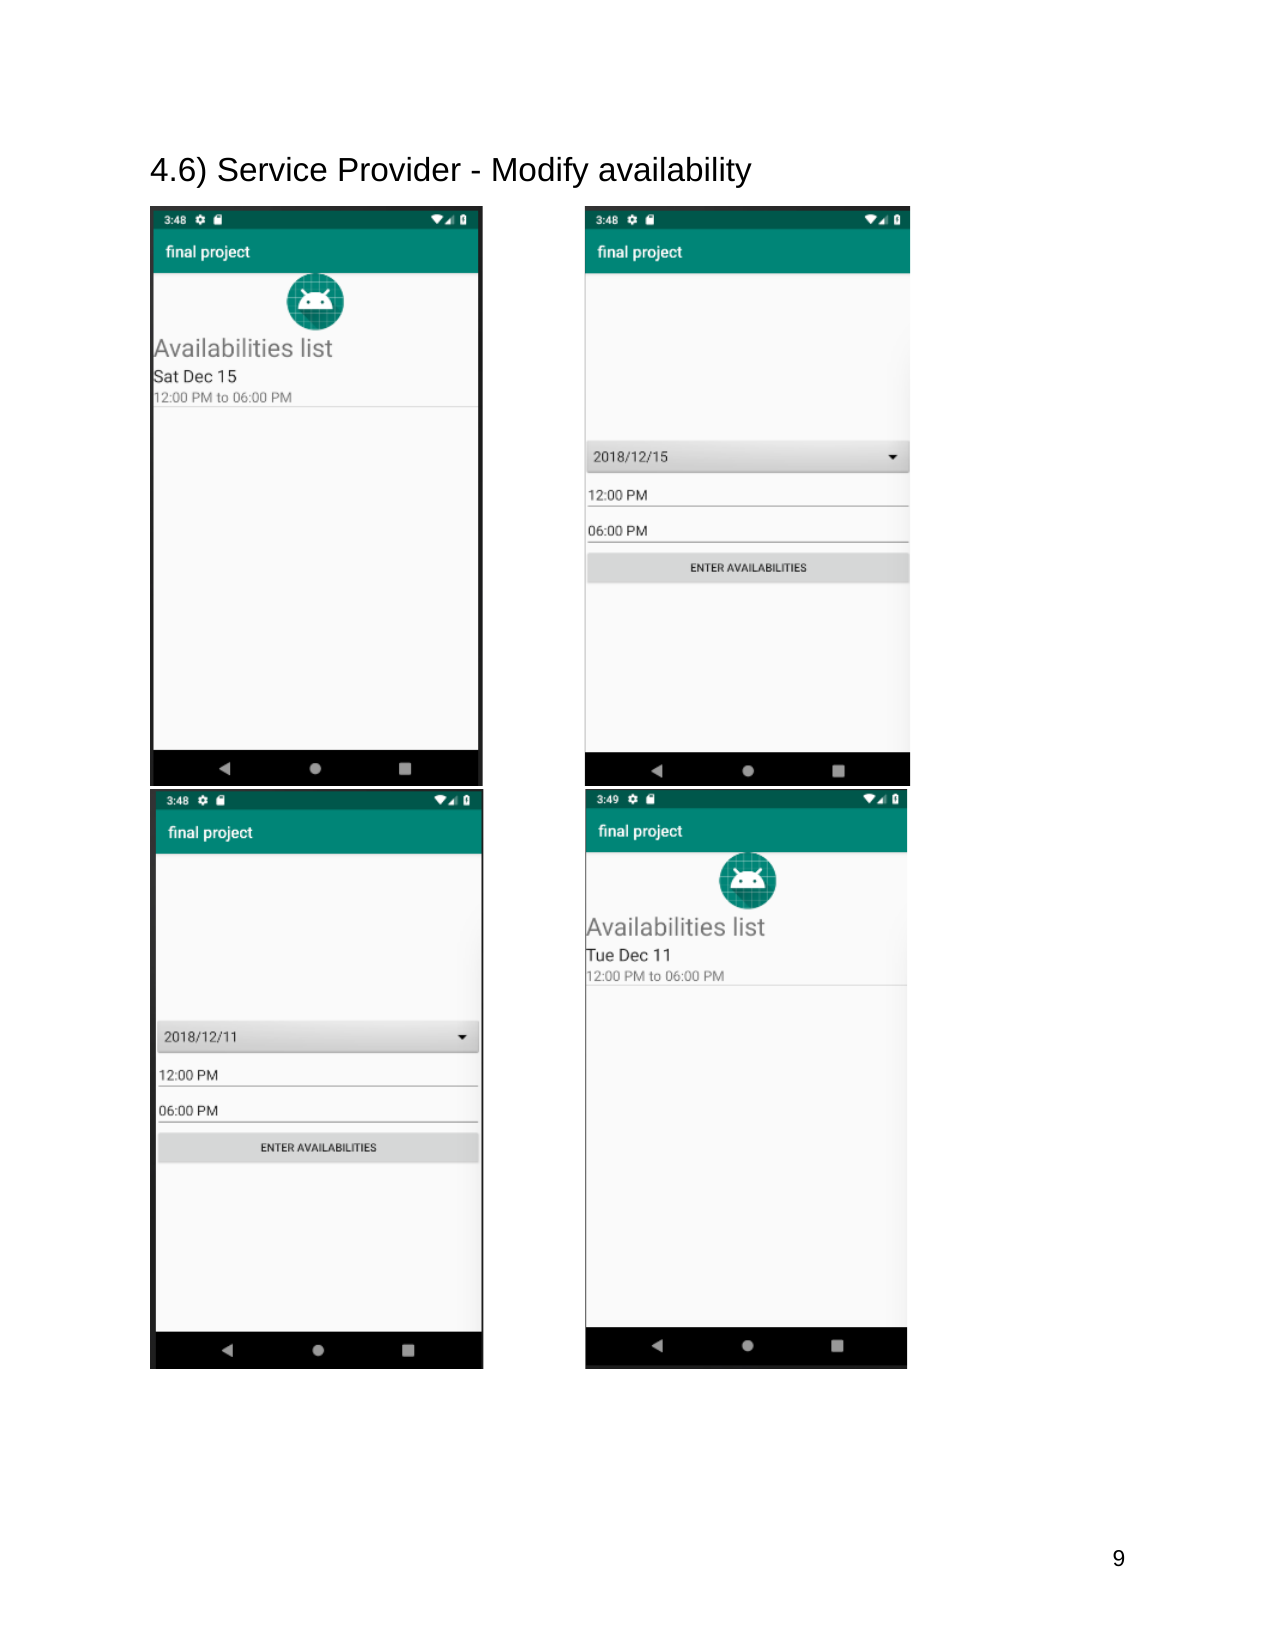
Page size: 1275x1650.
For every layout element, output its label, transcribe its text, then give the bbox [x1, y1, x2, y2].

picture [585, 789, 908, 1369]
picture [150, 206, 483, 786]
picture [150, 789, 484, 1369]
subtitle 4.6) Service Provider - Modify availability [150, 150, 1125, 188]
picture [584, 206, 911, 786]
